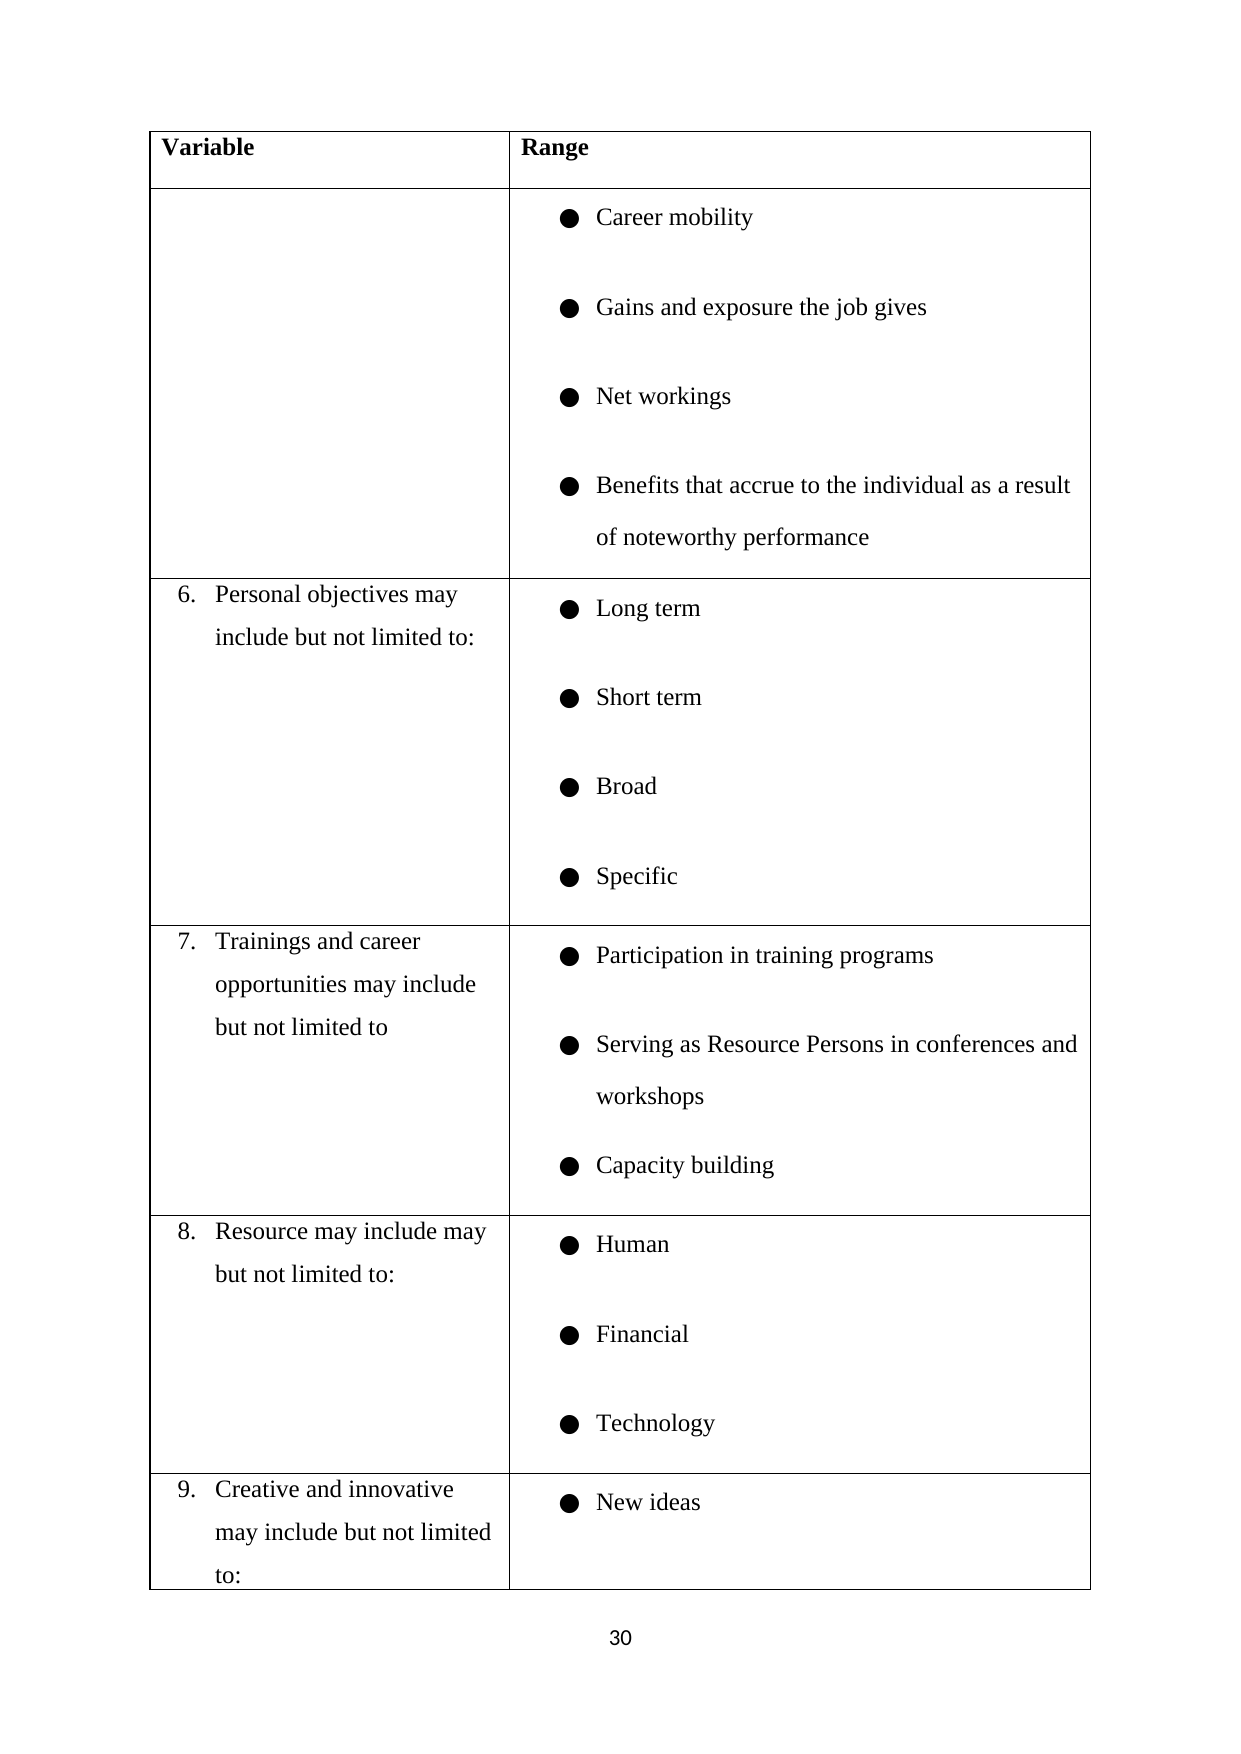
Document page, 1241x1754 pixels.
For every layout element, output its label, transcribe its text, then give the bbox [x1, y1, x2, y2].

table_cell Participation in training programs Serving as Resource Persons in conferences and workshops Capacity building [510, 926, 1090, 1215]
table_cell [510, 1474, 1090, 1589]
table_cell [151, 189, 509, 578]
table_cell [510, 189, 1090, 578]
table_cell Trainings and career opportunities may include but not limited to [151, 926, 509, 1215]
table_header Range [510, 132, 1090, 188]
table_header Variable [151, 132, 509, 188]
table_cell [151, 1474, 509, 1589]
table_cell Resource may include may but not limited to: [151, 1216, 509, 1473]
table_cell Long term Short term Broad Specific [510, 579, 1090, 925]
table_cell Personal objectives may include but not limited to: [151, 579, 509, 925]
table_cell Human Financial Technology [510, 1216, 1090, 1473]
